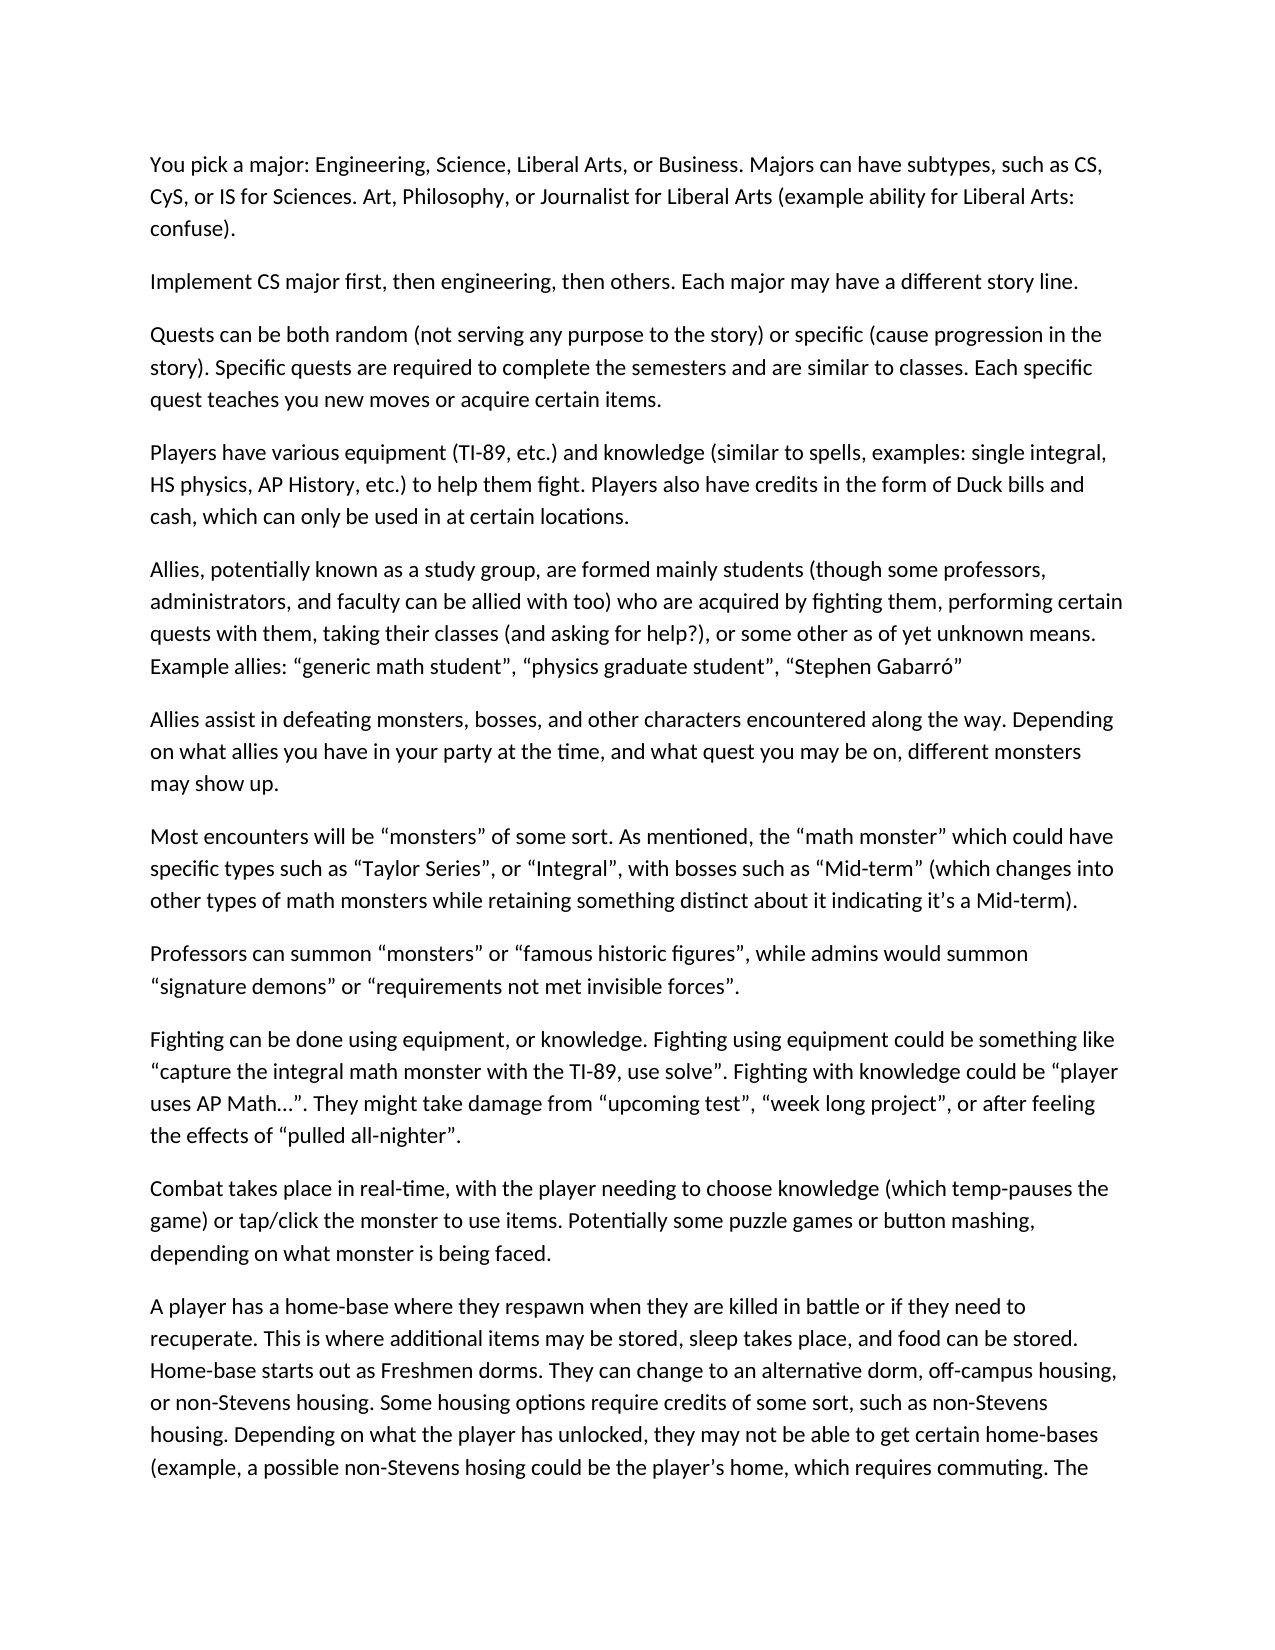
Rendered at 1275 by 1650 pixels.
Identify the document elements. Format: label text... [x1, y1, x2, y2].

text Most encounters will be “monsters” of some sort. As mentioned, the “math monster” which could have specific types such as “Taylor Series”, or “Integral”, with bosses such as “Mid-term” (which changes into other types of math monsters while retaining something distinct about it indicating it’s a Mid-term). [150, 822, 1125, 914]
text Allies assist in defeating monsters, bosses, and other characters encountered along the way. Depending on what allies you have in your party at the time, and what quest you may be on, different monsters may show up. [150, 705, 1125, 797]
text Fighting can be done using equipment, or knowledge. Fighting using equipment could be something like “capture the integral math monster with the TI-89, use solve”. Fighting with knowledge could be “player uses AP Math…”. They might take damage from “upcoming test”, “week long project”, or after feeling the effects of “pulled all-nighter”. [150, 1025, 1125, 1149]
text Players have various equipment (TI-89, etc.) and knowledge (similar to spells, examples: single integral, HS physics, AP History, etc.) to help them fight. Players also have credits in the form of Duck bills and cash, which can only be used in at certain locations. [150, 438, 1125, 530]
text Allies, potentially known as a study group, are formed mainly students (though some professors, administrators, and faculty can be allied with too) who are acquired by fighting them, performing certain quests with them, taking their classes (and asking for help?), or some other as of yet unknown means. Example allies: “generic math student”, “physics graduate student”, “Stephen Gabarró” [150, 555, 1125, 680]
text Professors can summon “monsters” or “famous historic figures”, while admins would summon “signature demons” or “requirements not met invisible forces”. [150, 939, 1125, 1000]
text You pick a major: Engineering, Science, Liberal Arts, or Business. Majors can have subtypes, such as CS, CyS, or IS for Sciences. Art, Philosophy, or Journalist for Liberal Arts (example ability for Liberal Arts: confuse). [150, 150, 1125, 242]
text Quests can be both random (not serving any purpose to the story) or specific (cause progression in the story). Specific quests are required to complete the semesters and are similar to classes. Each specific quest teaches you new moves or acquire certain items. [150, 320, 1125, 413]
text Combat takes place in real-time, with the player needing to choose knowledge (which temp-pauses the game) or tap/click the monster to use items. Potentially some puzzle games or button mashing, depending on what monster is being faced. [150, 1174, 1125, 1267]
text Implement CS major first, then engineering, then others. Each major may have a different story line. [150, 267, 1125, 295]
